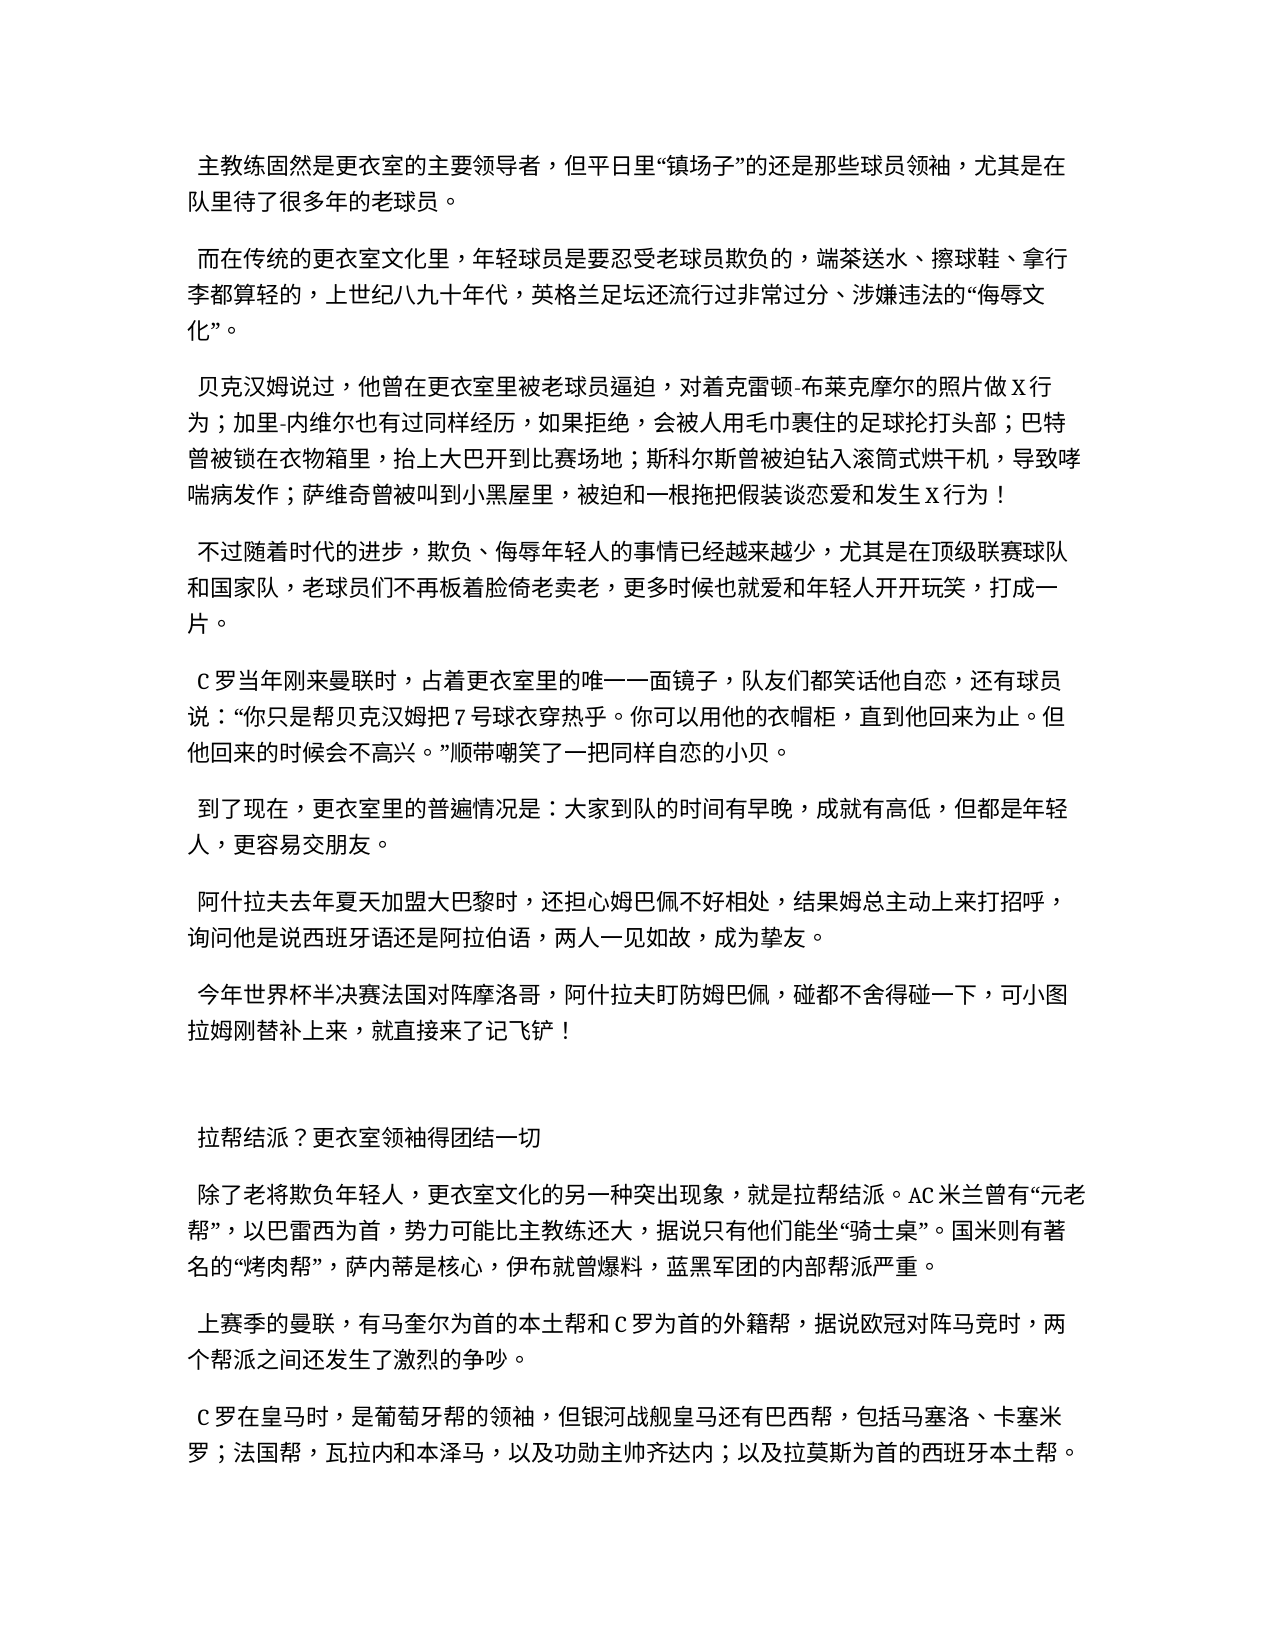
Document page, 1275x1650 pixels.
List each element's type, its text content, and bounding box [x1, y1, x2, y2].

text 阿什拉夫去年夏天加盟大巴黎时，还担心姆巴佩不好相处，结果姆总主动上来打招呼，询问他是说西班牙语还是阿拉伯语，两人一见如故，成为挚友。 [187, 886, 1087, 953]
text 到了现在，更衣室里的普遍情况是：大家到队的时间有早晚，成就有高低，但都是年轻人，更容易交朋友。 [187, 793, 1087, 860]
text C罗在皇马时，是葡萄牙帮的领袖，但银河战舰皇马还有巴西帮，包括马塞洛、卡塞米罗；法国帮，瓦拉内和本泽马，以及功勋主帅齐达内；以及拉莫斯为首的西班牙本土帮。 [187, 1401, 1087, 1468]
text 除了老将欺负年轻人，更衣室文化的另一种突出现象，就是拉帮结派。AC米兰曾有“元老帮”，以巴雷西为首，势力可能比主教练还大，据说只有他们能坐“骑士桌”。国米则有著名的“烤肉帮”，萨内蒂是核心，伊布就曾爆料，蓝黑军团的内部帮派严重。 [187, 1179, 1087, 1282]
text 主教练固然是更衣室的主要领导者，但平日里“镇场子”的还是那些球员领袖，尤其是在队里待了很多年的老球员。 [187, 150, 1087, 217]
text C罗当年刚来曼联时，占着更衣室里的唯一一面镜子，队友们都笑话他自恋，还有球员说：“你只是帮贝克汉姆把7号球衣穿热乎。你可以用他的衣帽柜，直到他回来为止。但他回来的时候会不高兴。”顺带嘲笑了一把同样自恋的小贝。 [187, 664, 1087, 768]
text 拉帮结派？更衣室领袖得团结一切 [187, 1122, 1087, 1154]
text 今年世界杯半决赛法国对阵摩洛哥，阿什拉夫盯防姆巴佩，碰都不舍得碰一下，可小图拉姆刚替补上来，就直接来了记飞铲！ [187, 979, 1087, 1046]
text 不过随着时代的进步，欺负、侮辱年轻人的事情已经越来越少，尤其是在顶级联赛球队和国家队，老球员们不再板着脸倚老卖老，更多时候也就爱和年轻人开开玩笑，打成一片。 [187, 536, 1087, 639]
text 而在传统的更衣室文化里，年轻球员是要忍受老球员欺负的，端茶送水、擦球鞋、拿行李都算轻的，上世纪八九十年代，英格兰足坛还流行过非常过分、涉嫌违法的“侮辱文化”。 [187, 243, 1087, 346]
text 贝克汉姆说过，他曾在更衣室里被老球员逼迫，对着克雷顿-布莱克摩尔的照片做X行为；加里-内维尔也有过同样经历，如果拒绝，会被人用毛巾裹住的足球抡打头部；巴特曾被锁在衣物箱里，抬上大巴开到比赛场地；斯科尔斯曾被迫钻入滚筒式烘干机，导致哮喘病发作；萨维奇曾被叫到小黑屋里，被迫和一根拖把假装谈恋爱和发生X行为！ [187, 371, 1087, 510]
text 上赛季的曼联，有马奎尔为首的本土帮和C罗为首的外籍帮，据说欧冠对阵马竞时，两个帮派之间还发生了激烈的争吵。 [187, 1308, 1087, 1375]
